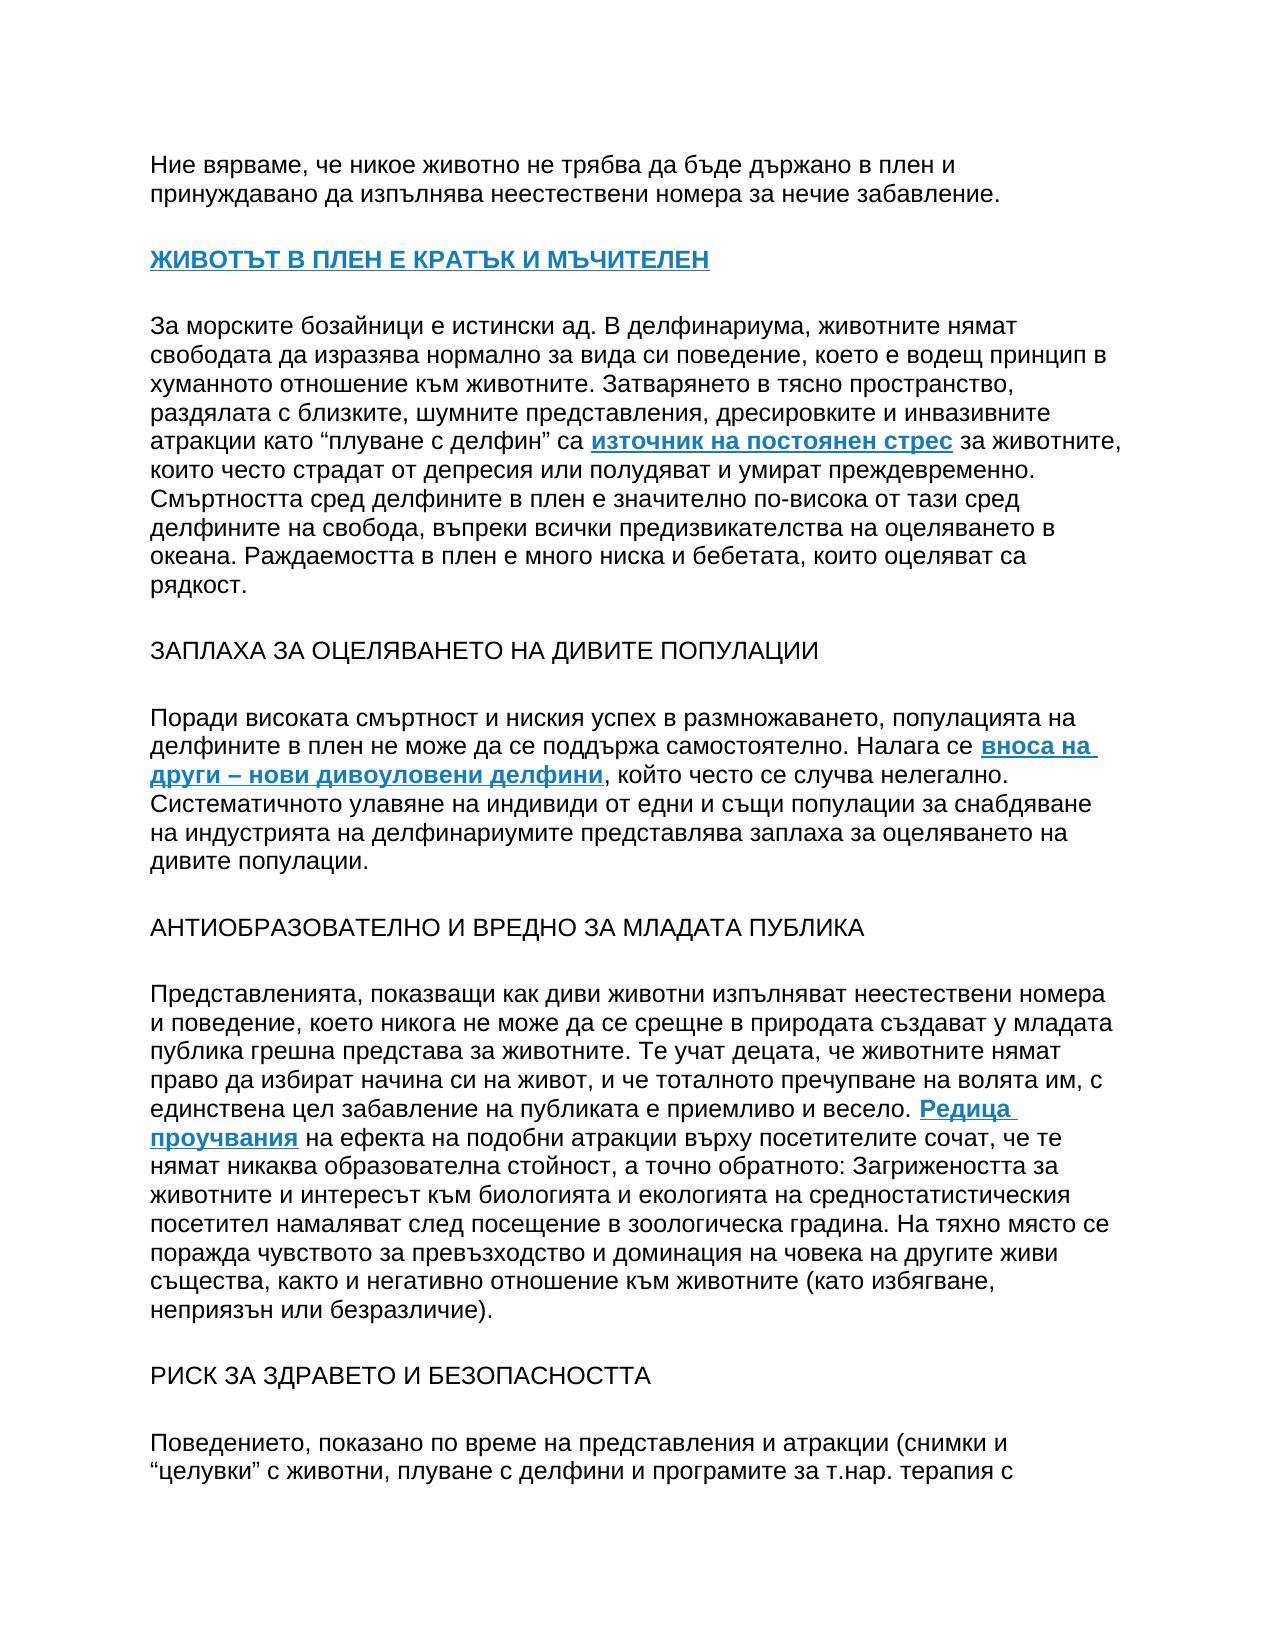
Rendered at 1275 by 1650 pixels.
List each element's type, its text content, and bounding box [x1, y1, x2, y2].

text ЗАПЛАХА ЗА ОЦЕЛЯВАНЕТО НА ДИВИТЕ ПОПУЛАЦИИ [150, 636, 1125, 665]
text Ние вярваме, че никое животно не трябва да бъде държано в плен и принуждавано да изпълнява неестествени номера за нечие забавление. [150, 150, 1125, 207]
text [150, 1427, 1125, 1485]
text Поради високата смъртност и ниския успех в размножаването, популацията на делфините в плен не може да се поддържа самостоятелно. Налага се вноса на други – нови дивоуловени делфини, който често се случва нелегално. Систематичното улавяне на индивиди от едни и същи популации за снабдяване на индустрията на делфинариумите представлява заплаха за оцеляването на дивите популации. [150, 702, 1125, 875]
text РИСК ЗА ЗДРАВЕТО И БЕЗОПАСНОСТТА [150, 1361, 1125, 1390]
text АНТИОБРАЗОВАТЕЛНО И ВРЕДНО ЗА МЛАДАТА ПУБЛИКА [150, 912, 1125, 941]
text ЖИВОТЪТ В ПЛЕН Е КРАТЪК И МЪЧИТЕЛЕН [150, 245, 1125, 274]
text Представленията, показващи как диви животни изпълняват неестествени номера и поведение, което никога не може да се срещне в природата създават у младата публика грешна представа за животните. Те учат децата, че животните нямат право да избират начина си на живот, и че тоталното пречупване на волята им, с единствена цел забавление на публиката е приемливо и весело. Редица проучвания на ефекта на подобни атракции върху посетителите сочат, че те нямат никаква образователна стойност, а точно обратното: Загрижеността за животните и интересът към биологията и екологията на средностатистическия посетител намаляват след посещение в зоологическа градина. На тяхно място се поражда чувството за превъзходство и доминация на човека на другите живи същества, както и негативно отношение към животните (като избягване, неприязън или безразличие). [150, 979, 1125, 1324]
text За морските бозайници е истински ад. В делфинариума, животните нямат свободата да изразява нормално за вида си поведение, което е водещ принцип в хуманното отношение към животните. Затварянето в тясно пространство, раздялата с близките, шумните представления, дресировките и инвазивните атракции като “плуване с делфин” са източник на постоянен стрес за животните, които често страдат от депресия или полудяват и умират преждевременно. Смъртността сред делфините в плен е значително по-висока от тази сред делфините на свобода, въпреки всички предизвикателства на оцеляването в океана. Раждаемостта в плен е много ниска и бебетата, които оцеляват са рядкост. [150, 311, 1125, 599]
